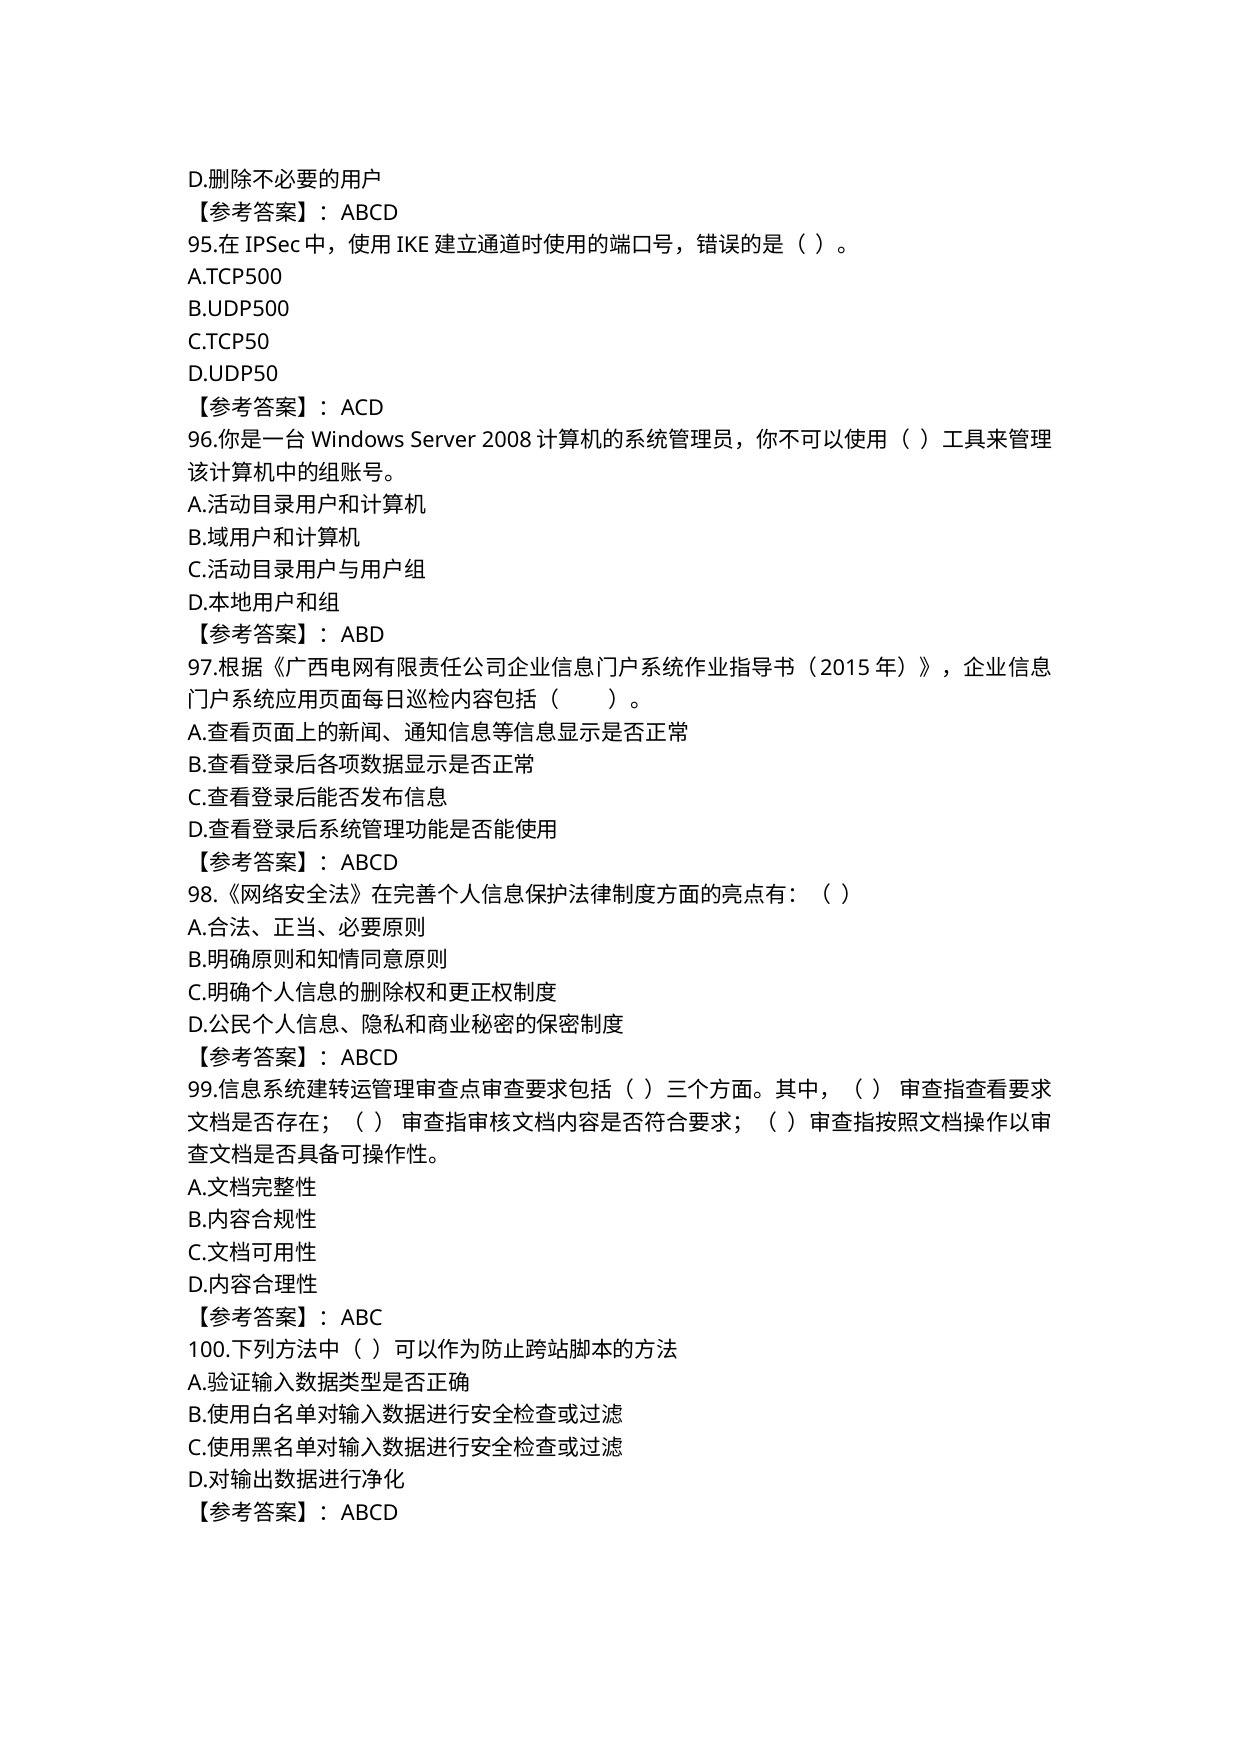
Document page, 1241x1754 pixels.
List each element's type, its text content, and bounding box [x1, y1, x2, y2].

text A.文档完整性 [187, 1169, 1053, 1202]
text A.活动目录用户和计算机 [187, 487, 1053, 519]
text 【参考答案】：ABC [187, 1299, 1053, 1332]
text 98.《网络安全法》在完善个人信息保护法律制度方面的亮点有：（ ） [187, 877, 1053, 909]
text 97.根据《广西电网有限责任公司企业信息门户系统作业指导书（2015年）》，企业信息门户系统应用页面每日巡检内容包括（ ）。 [187, 649, 1053, 714]
text 99.信息系统建转运管理审查点审查要求包括（ ）三个方面。其中，（ ） 审查指查看要求文档是否存在；（ ） 审查指审核文档内容是否符合要求；（ ）审查指按照文档操作以审查文档是否具备可操作性。 [187, 1072, 1053, 1169]
text D.删除不必要的用户 [187, 162, 1053, 194]
text 【参考答案】：ABD [187, 617, 1053, 649]
text A.TCP500 [187, 259, 1053, 292]
text D.内容合理性 [187, 1267, 1053, 1299]
text B.UDP500 [187, 292, 1053, 324]
text B.域用户和计算机 [187, 519, 1053, 552]
text B.使用白名单对输入数据进行安全检查或过滤 [187, 1397, 1053, 1429]
text A.合法、正当、必要原则 [187, 909, 1053, 942]
text A.验证输入数据类型是否正确 [187, 1364, 1053, 1397]
text C.明确个人信息的删除权和更正权制度 [187, 974, 1053, 1007]
text B.明确原则和知情同意原则 [187, 942, 1053, 974]
text 【参考答案】：ABCD [187, 844, 1053, 877]
text D.本地用户和组 [187, 584, 1053, 617]
text 96.你是一台Windows Server 2008计算机的系统管理员，你不可以使用（ ）工具来管理该计算机中的组账号。 [187, 422, 1053, 487]
text C.TCP50 [187, 324, 1053, 357]
text 【参考答案】：ACD [187, 389, 1053, 422]
text C.活动目录用户与用户组 [187, 552, 1053, 584]
text 【参考答案】：ABCD [187, 194, 1053, 227]
text C.查看登录后能否发布信息 [187, 779, 1053, 812]
text 【参考答案】：ABCD [187, 1494, 1053, 1527]
text C.文档可用性 [187, 1234, 1053, 1267]
text 95.在IPSec中，使用IKE建立通道时使用的端口号，错误的是（ ）。 [187, 227, 1053, 259]
text B.查看登录后各项数据显示是否正常 [187, 747, 1053, 779]
text D.对输出数据进行净化 [187, 1462, 1053, 1494]
text 100.下列方法中（ ）可以作为防止跨站脚本的方法 [187, 1332, 1053, 1364]
text D.UDP50 [187, 357, 1053, 389]
text D.公民个人信息、隐私和商业秘密的保密制度 [187, 1007, 1053, 1039]
text D.查看登录后系统管理功能是否能使用 [187, 812, 1053, 844]
text B.内容合规性 [187, 1202, 1053, 1234]
text A.查看页面上的新闻、通知信息等信息显示是否正常 [187, 714, 1053, 747]
text C.使用黑名单对输入数据进行安全检查或过滤 [187, 1429, 1053, 1462]
text 【参考答案】：ABCD [187, 1039, 1053, 1072]
